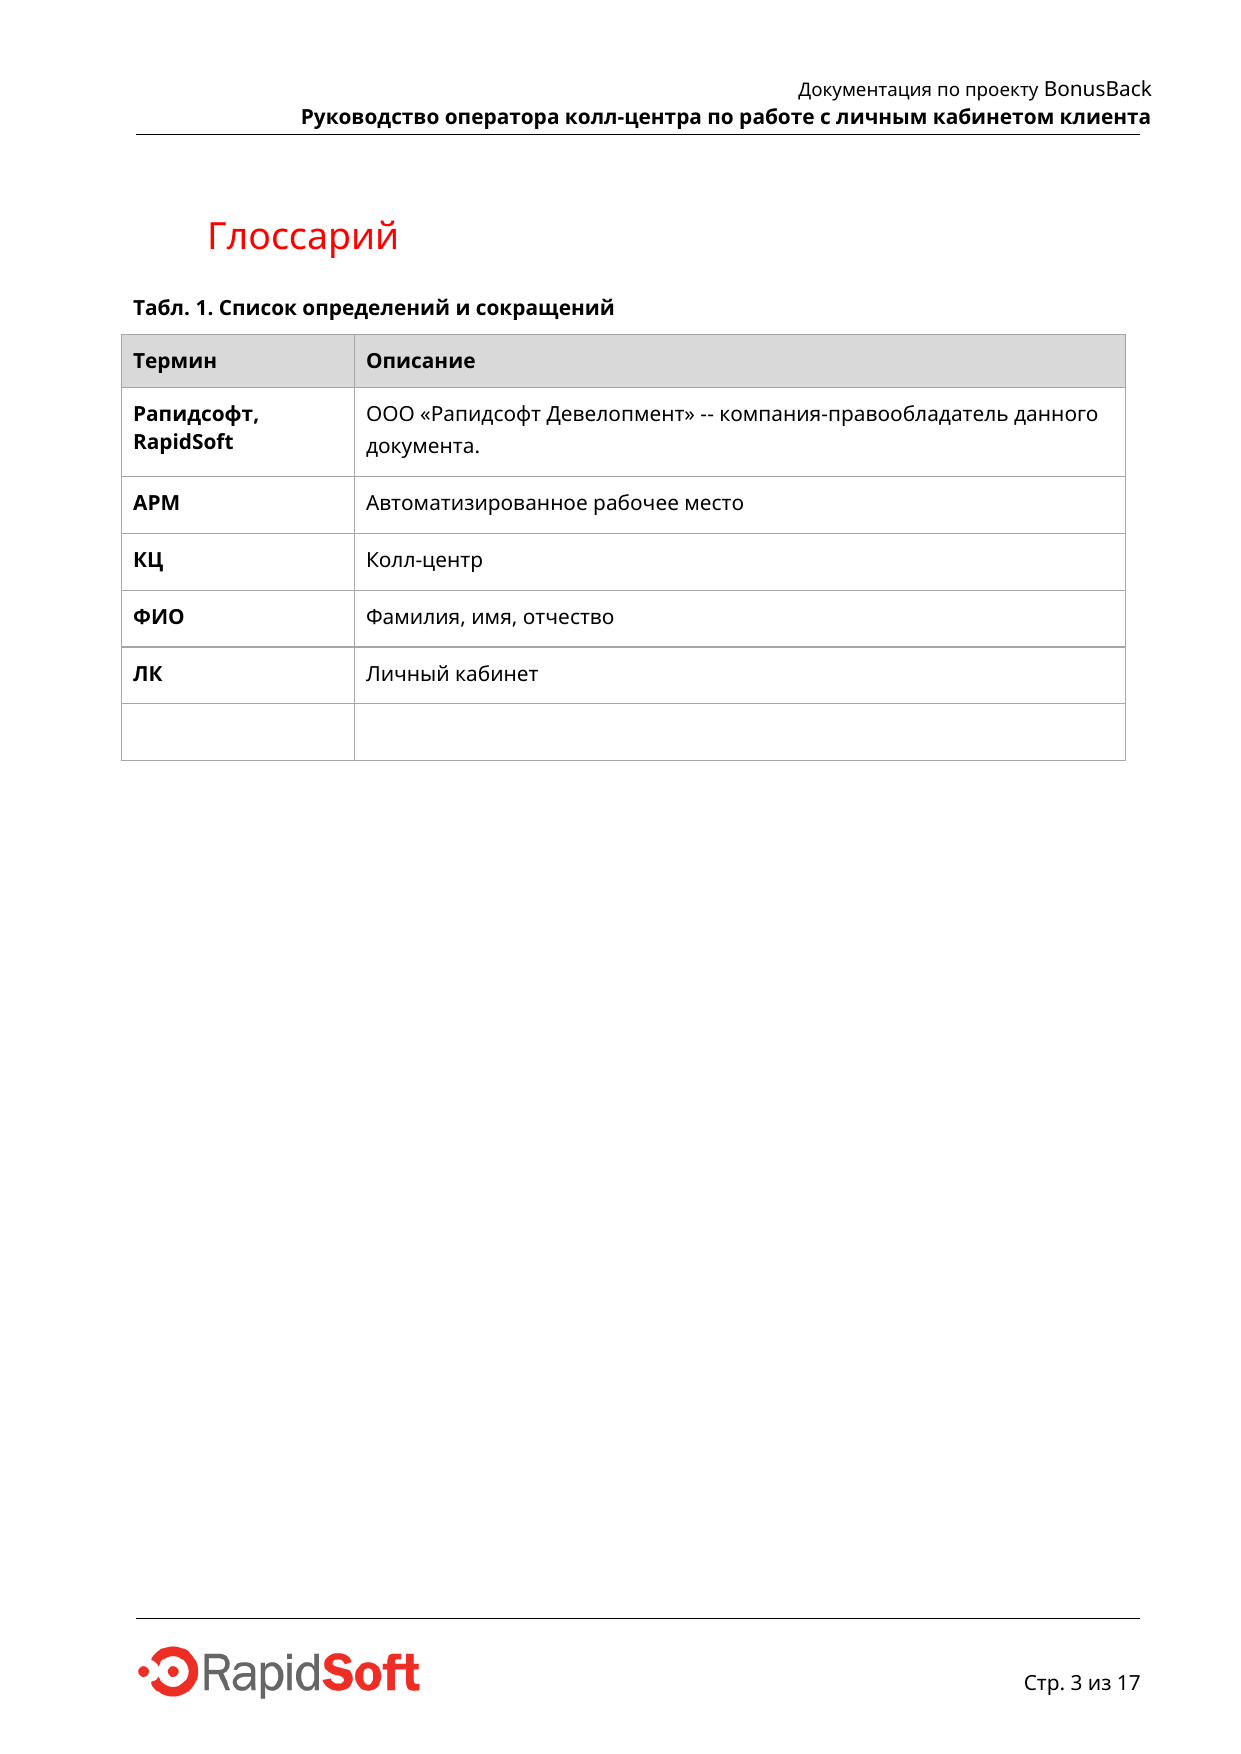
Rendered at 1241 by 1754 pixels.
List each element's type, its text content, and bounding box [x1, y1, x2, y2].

table_header Термин [122, 335, 354, 387]
table_cell ФИО [122, 591, 354, 646]
table_header Описание [355, 335, 1125, 387]
table_cell КЦ [122, 534, 354, 590]
subtitle Глоссарий [170, 209, 1152, 261]
table_cell Фамилия, имя, отчество [355, 591, 1125, 646]
table_cell Автоматизированное рабочее место [355, 477, 1125, 533]
table_cell ЛК [122, 648, 354, 703]
text Табл. 1. Список определений и сокращений [133, 293, 1152, 322]
table_cell Колл-центр [355, 534, 1125, 590]
table_cell [355, 704, 1125, 760]
table_cell Личный кабинет [355, 648, 1125, 703]
table_cell ООО «Рапидсофт Девелопмент» -- компания-правообладатель данного документа. [355, 388, 1125, 476]
picture [132, 1638, 433, 1702]
table_cell АРМ [122, 477, 354, 533]
table_cell [122, 704, 354, 760]
table_cell Рапидсофт, RapidSoft [122, 388, 354, 476]
